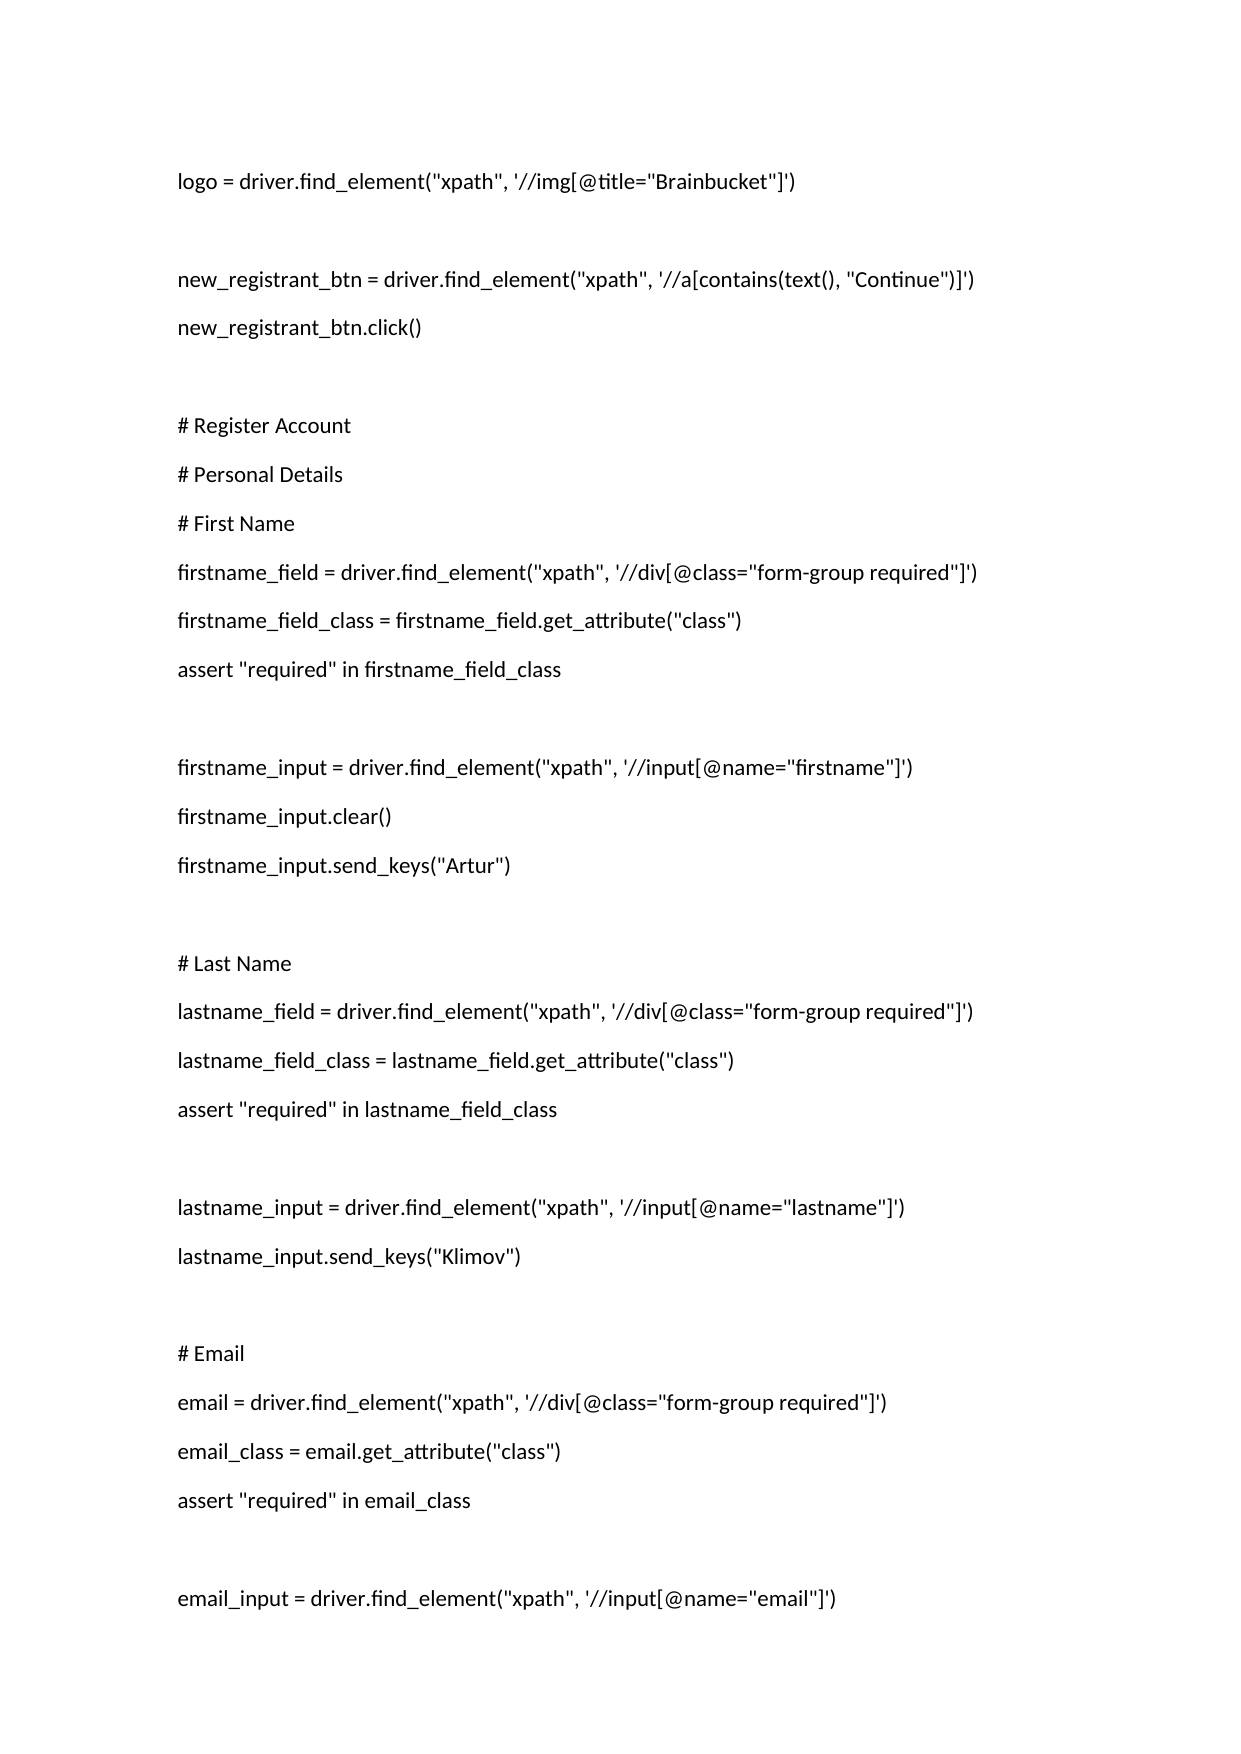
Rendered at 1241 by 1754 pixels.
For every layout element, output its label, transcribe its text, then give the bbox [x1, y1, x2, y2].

text assert "required" in firstname_field_class [177, 656, 1152, 683]
text lastname_field = driver.find_element("xpath", '//div[@class="form-group required"]') [177, 997, 1152, 1026]
text firstname_input = driver.find_element("xpath", '//input[@name="firstname"]') [177, 753, 1152, 781]
text # First Name [177, 509, 1152, 537]
text # Last Name [177, 949, 1152, 977]
text firstname_field = driver.find_element("xpath", '//div[@class="form-group required"]') [177, 558, 1152, 586]
text assert "required" in email_class [177, 1486, 1152, 1514]
text lastname_field_class = lastname_field.get_attribute("class") [177, 1046, 1152, 1074]
text # Register Account [177, 411, 1152, 439]
text lastname_input.send_keys("Klimov") [177, 1242, 1152, 1270]
text firstname_field_class = firstname_field.get_attribute("class") [177, 607, 1152, 635]
text firstname_input.send_keys("Artur") [177, 851, 1152, 879]
text email_input = driver.find_element("xpath", '//input[@name="email"]') [177, 1584, 1152, 1612]
text new_registrant_btn.click() [177, 313, 1152, 342]
text email_class = email.get_attribute("class") [177, 1437, 1152, 1465]
text # Email [177, 1339, 1152, 1367]
text # Personal Details [177, 460, 1152, 488]
text logo = driver.find_element("xpath", '//img[@title="Brainbucket"]') [177, 167, 1152, 195]
text firstname_input.clear() [177, 802, 1152, 830]
text lastname_input = driver.find_element("xpath", '//input[@name="lastname"]') [177, 1193, 1152, 1221]
text email = driver.find_element("xpath", '//div[@class="form-group required"]') [177, 1388, 1152, 1416]
text assert "required" in lastname_field_class [177, 1095, 1152, 1123]
text new_registrant_btn = driver.find_element("xpath", '//a[contains(text(), "Continue")]') [177, 265, 1152, 293]
